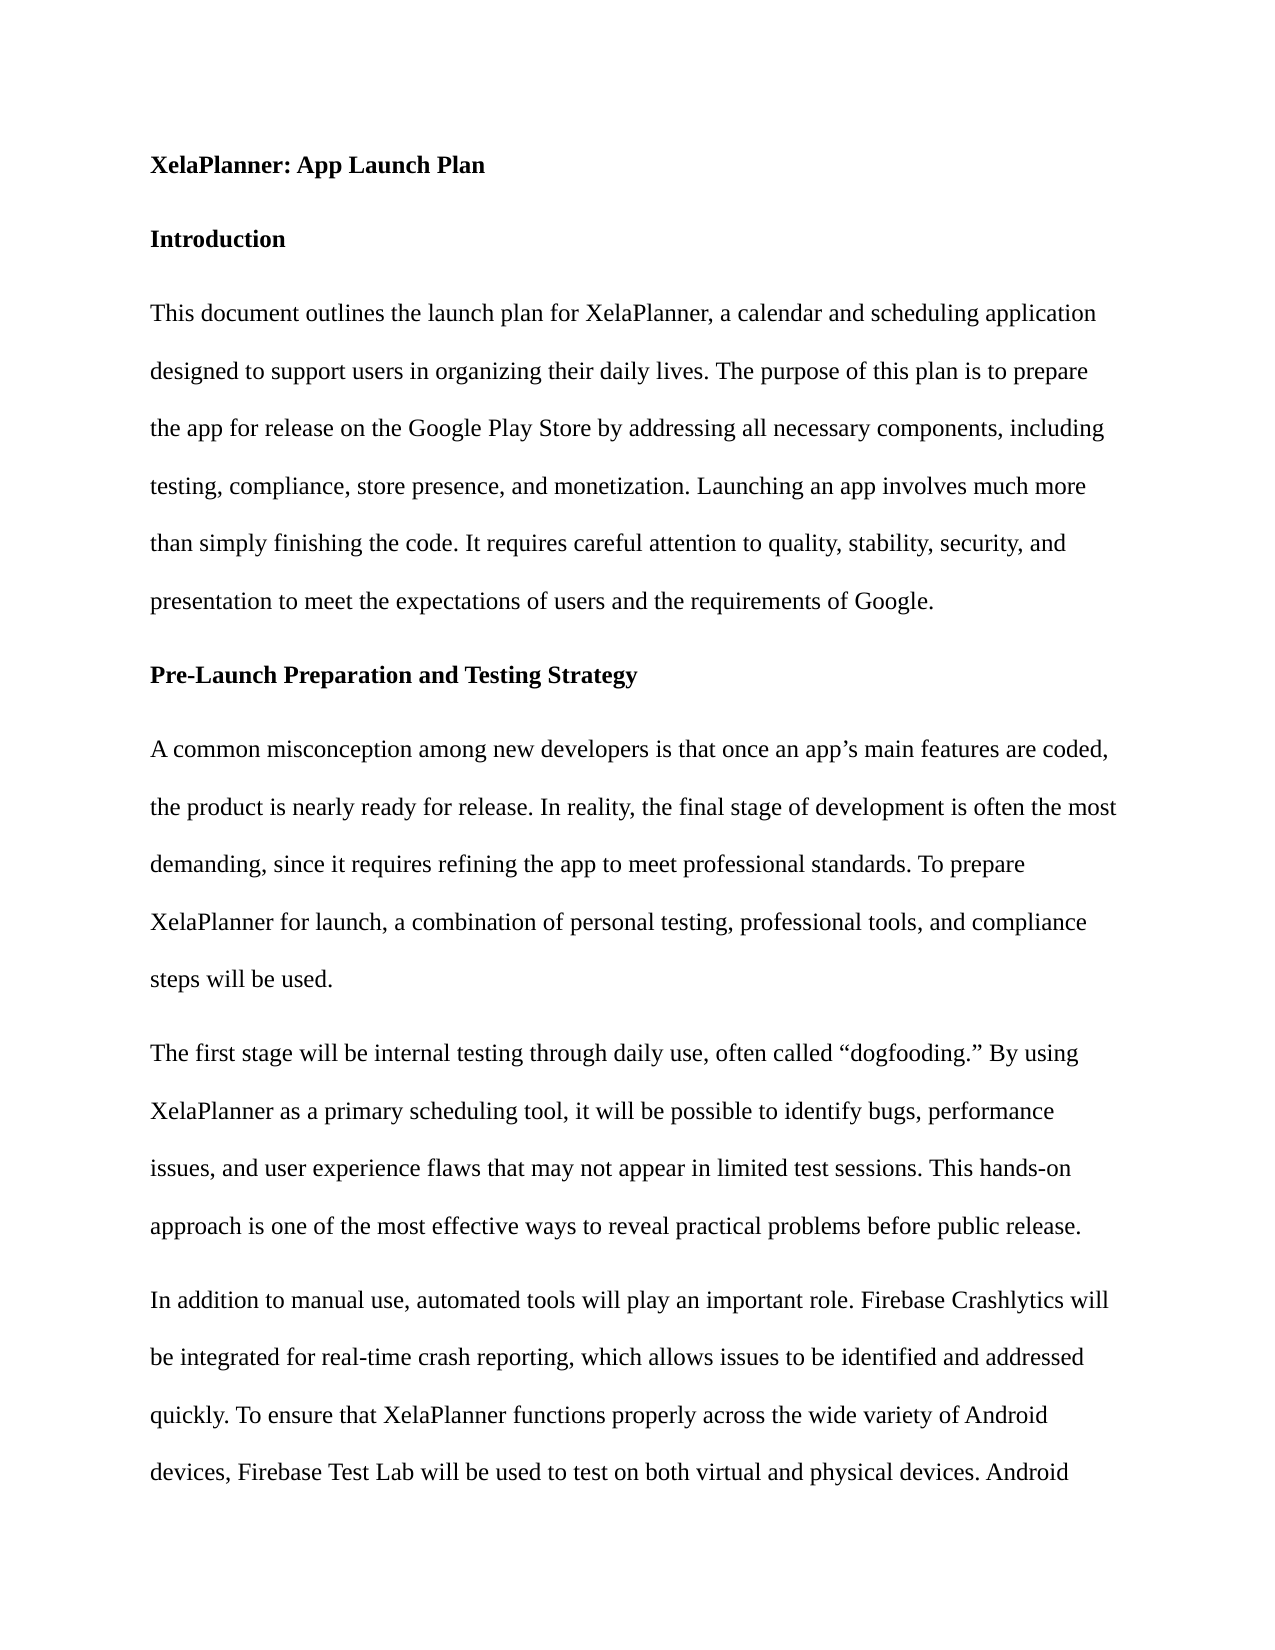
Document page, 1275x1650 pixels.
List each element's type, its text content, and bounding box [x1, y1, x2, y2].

text The first stage will be internal testing through daily use, often called “dogfooding.” By using XelaPlanner as a primary scheduling tool, it will be possible to identify bugs, performance issues, and user experience flaws that may not appear in limited test sessions. This hands-on approach is one of the most effective ways to reveal practical problems before public release. [150, 1038, 1125, 1239]
text Introduction [150, 224, 1125, 253]
text This document outlines the launch plan for XelaPlanner, a calendar and scheduling application designed to support users in organizing their daily lives. The purpose of this plan is to prepare the app for release on the Google Play Store by addressing all necessary components, including testing, compliance, store presence, and monetization. Launching an app involves much more than simply finishing the code. It requires careful attention to quality, stability, security, and presentation to meet the expectations of users and the requirements of Google. [150, 298, 1125, 614]
text A common misconception among new developers is that once an app’s main features are coded, the product is nearly ready for release. In reality, the final stage of development is often the most demanding, since it requires refining the app to meet professional standards. To prepare XelaPlanner for launch, a combination of personal testing, professional tools, and compliance steps will be used. [150, 734, 1125, 993]
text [150, 1285, 1125, 1486]
text XelaPlanner: App Launch Plan [150, 150, 1125, 179]
text Pre-Launch Preparation and Testing Strategy [150, 660, 1125, 689]
